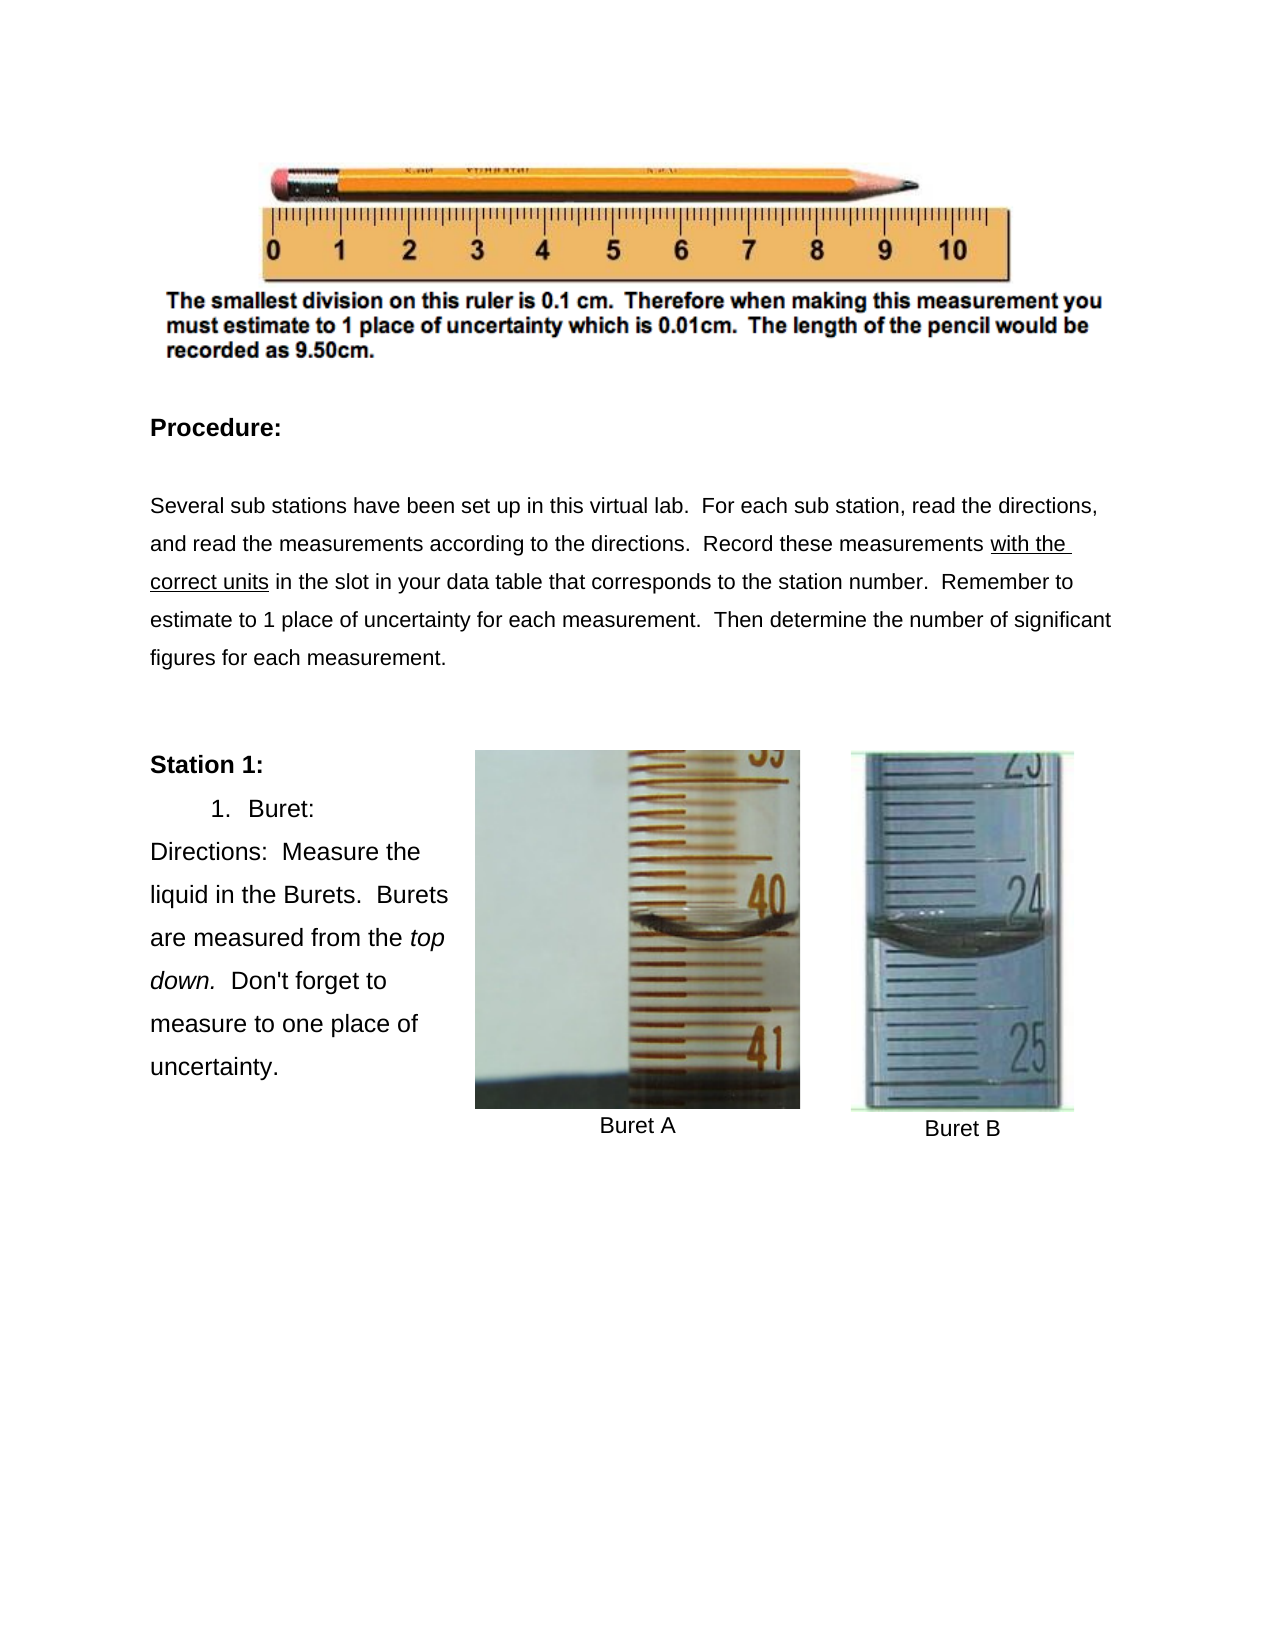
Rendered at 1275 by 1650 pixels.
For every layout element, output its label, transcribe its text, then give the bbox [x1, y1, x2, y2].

picture [475, 750, 800, 1109]
table_header Station 1: Buret: Directions: Measure the liquid in the Burets. Burets are measured from the top down. Don't forget to measure to one place of uncertainty. [150, 751, 475, 1155]
text Procedure: [150, 412, 1125, 441]
table_header Buret B [800, 751, 1125, 1155]
text Several sub stations have been set up in this virtual lab. For each sub station, read the directions, and read the measurements according to the directions. Record these measurements with the correct units in the slot in your data table that corresponds to the station number. Remember to estimate to 1 place of uncertainty for each measurement. Then determine the number of significant figures for each measurement. [150, 493, 1125, 670]
picture [150, 150, 1125, 380]
table_header Buret A [475, 1109, 800, 1155]
picture [850, 750, 1075, 1112]
